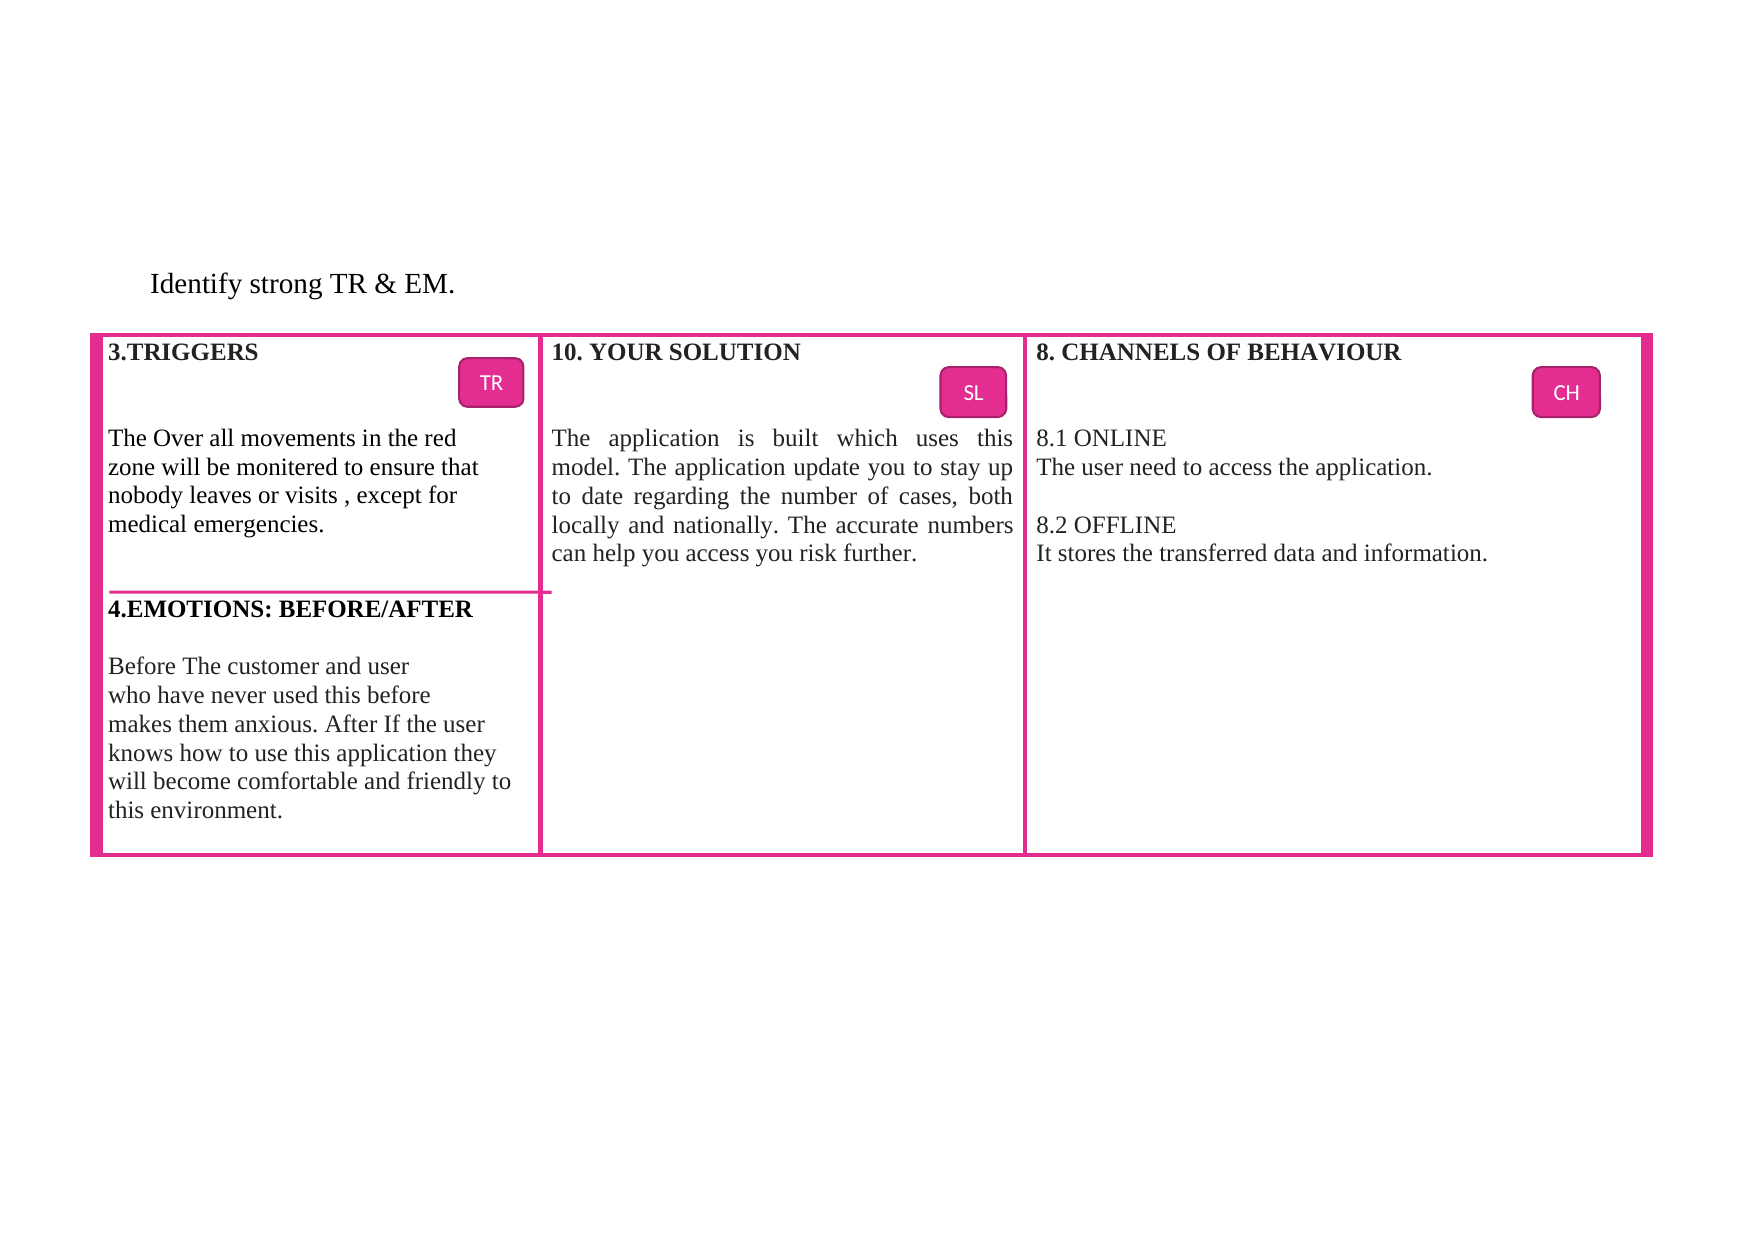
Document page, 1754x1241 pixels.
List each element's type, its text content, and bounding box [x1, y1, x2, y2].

text Identify strong TR & EM. [150, 266, 1705, 300]
table_header 3.TRIGGERS The Over all movements in the red zone will be monitered to ensure that nobody leaves or visits , except for medical emergencies. 4.EMOTIONS: BEFORE/AFTER Before The customer and user who have never used this before makes them anxious. After If the user knows how to use this application they will become comfortable and friendly to this environment. [103, 337, 538, 853]
table_header 10. YOUR SOLUTION The application is built which uses this model. The application update you to stay up to date regarding the number of cases, both locally and nationally. The accurate numbers can help you access you risk further. [543, 337, 1023, 853]
table_header 8. CHANNELS OF BEHAVIOUR 8.1 ONLINE The user need to access the application. 8.2 OFFLINE It stores the transferred data and information. [1027, 337, 1641, 853]
